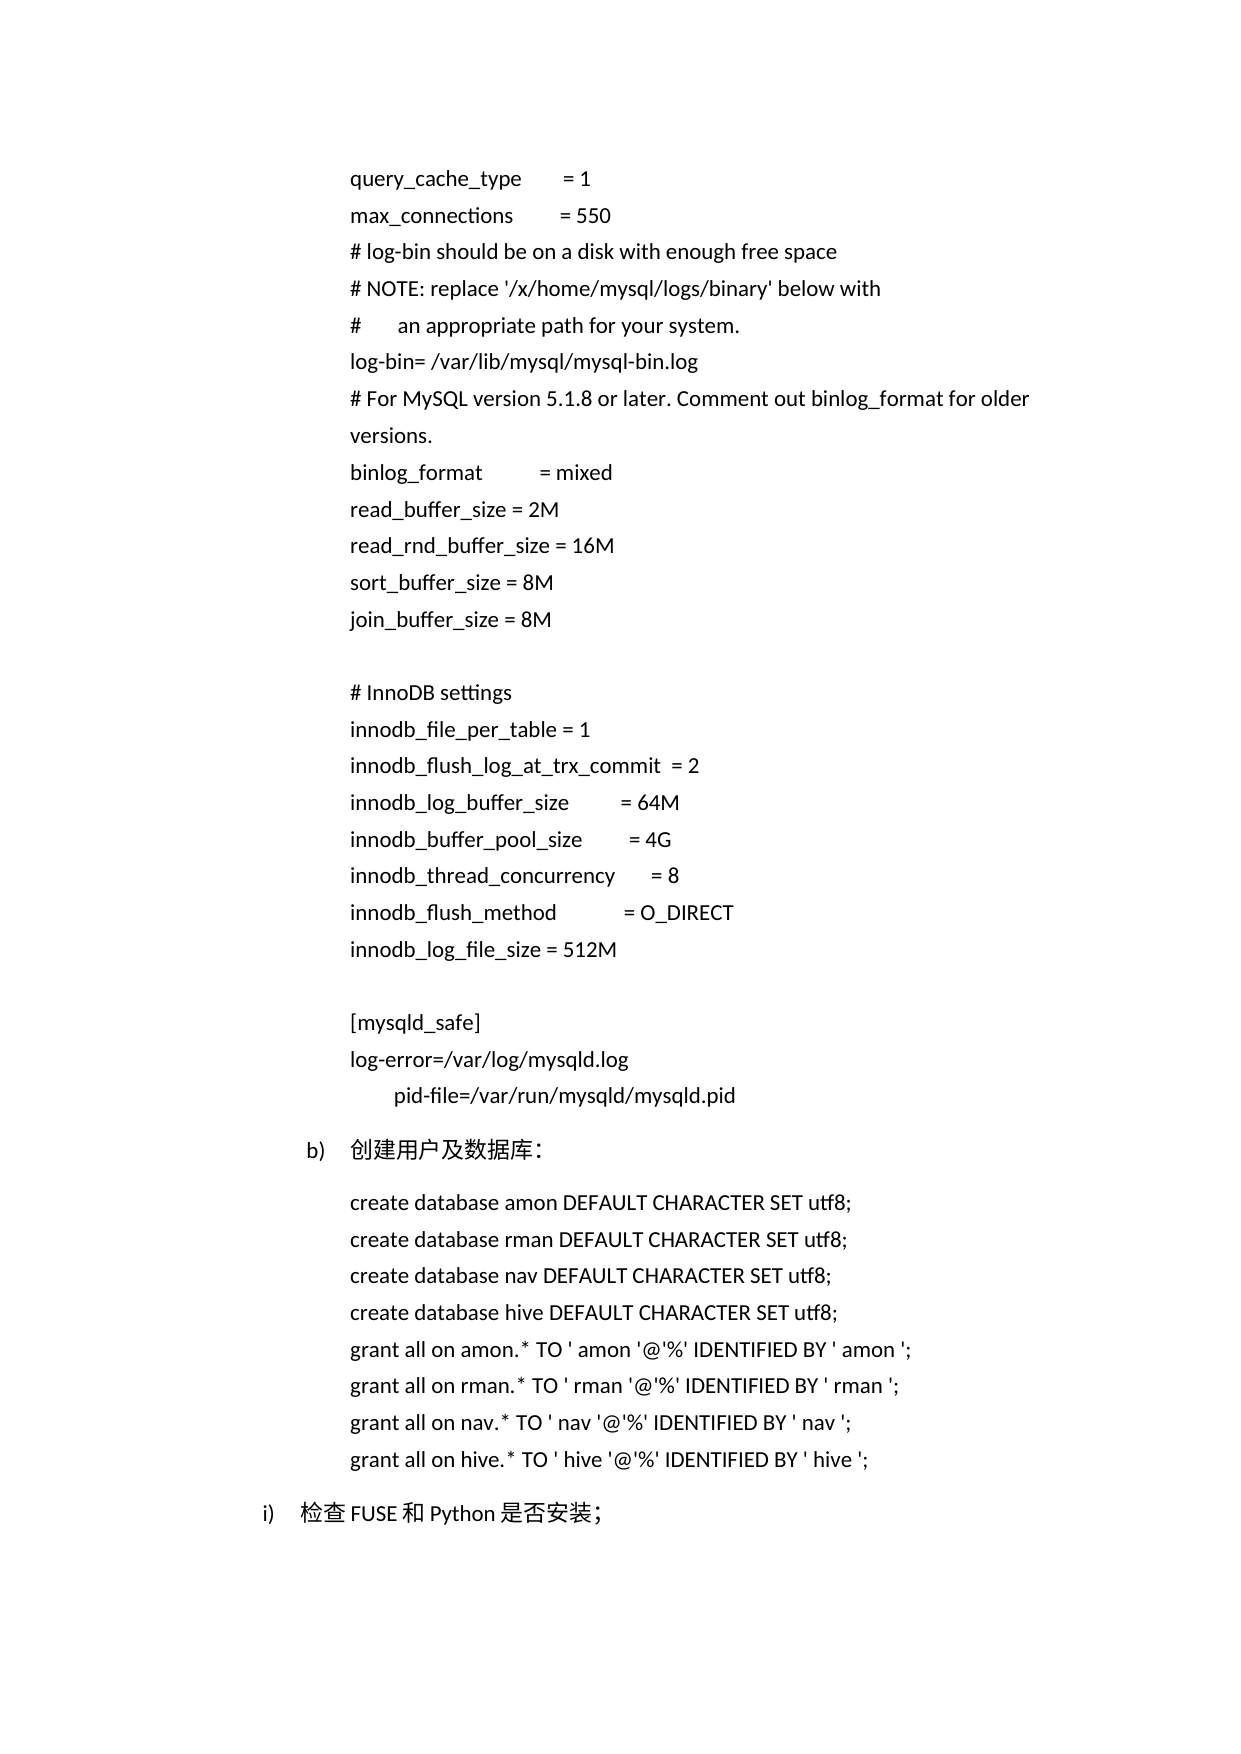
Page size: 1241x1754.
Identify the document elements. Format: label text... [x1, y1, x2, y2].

list # an appropriate path for your system. [350, 309, 1053, 341]
list binlog_format = mixed [350, 456, 1053, 488]
list query_cache_type = 1 [350, 162, 1053, 194]
list create database rman DEFAULT CHARACTER SET utf8; [350, 1222, 1053, 1255]
list read_rnd_buffer_size = 16M [350, 529, 1053, 562]
list innodb_thread_concurrency = 8 [350, 859, 1053, 892]
list innodb_log_buffer_size = 64M [350, 786, 1053, 818]
list grant all on hive.* TO ' hive '@'%' IDENTIFIED BY ' hive '; [350, 1442, 1053, 1475]
list innodb_flush_method = O_DIRECT [350, 896, 1053, 928]
list grant all on amon.* TO ' amon '@'%' IDENTIFIED BY ' amon '; [350, 1332, 1053, 1365]
list # For MySQL version 5.1.8 or later. Comment out binlog_format for older versions. [350, 382, 1053, 452]
list read_buffer_size = 2M [350, 493, 1053, 525]
list innodb_buffer_pool_size = 4G [350, 823, 1053, 855]
list log-bin= /var/lib/mysql/mysql-bin.log [350, 345, 1053, 378]
list pid-file=/var/run/mysqld/mysqld.pid [381, 1079, 1053, 1112]
list create database hive DEFAULT CHARACTER SET utf8; [350, 1296, 1053, 1328]
list sort_buffer_size = 8M [350, 566, 1053, 598]
list innodb_flush_log_at_trx_commit = 2 [350, 749, 1053, 782]
list [mysqld_safe] [350, 1006, 1053, 1038]
list max_connections = 550 [350, 199, 1053, 231]
list # log-bin should be on a disk with enough free space [350, 235, 1053, 268]
list join_buffer_size = 8M [350, 603, 1053, 635]
list 检查FUSE和Python是否安装； [262, 1479, 1053, 1544]
list grant all on nav.* TO ' nav '@'%' IDENTIFIED BY ' nav '; [350, 1406, 1053, 1438]
list create database nav DEFAULT CHARACTER SET utf8; [350, 1259, 1053, 1292]
list innodb_log_file_size = 512M [350, 933, 1053, 965]
list 创建用户及数据库： [306, 1116, 1053, 1181]
list grant all on rman.* TO ' rman '@'%' IDENTIFIED BY ' rman '; [350, 1369, 1053, 1402]
list # InnoDB settings [350, 676, 1053, 708]
list log-error=/var/log/mysqld.log [350, 1043, 1053, 1075]
list innodb_file_per_table = 1 [350, 713, 1053, 745]
list # NOTE: replace '/x/home/mysql/logs/binary' below with [350, 272, 1053, 304]
list create database amon DEFAULT CHARACTER SET utf8; [350, 1186, 1053, 1218]
